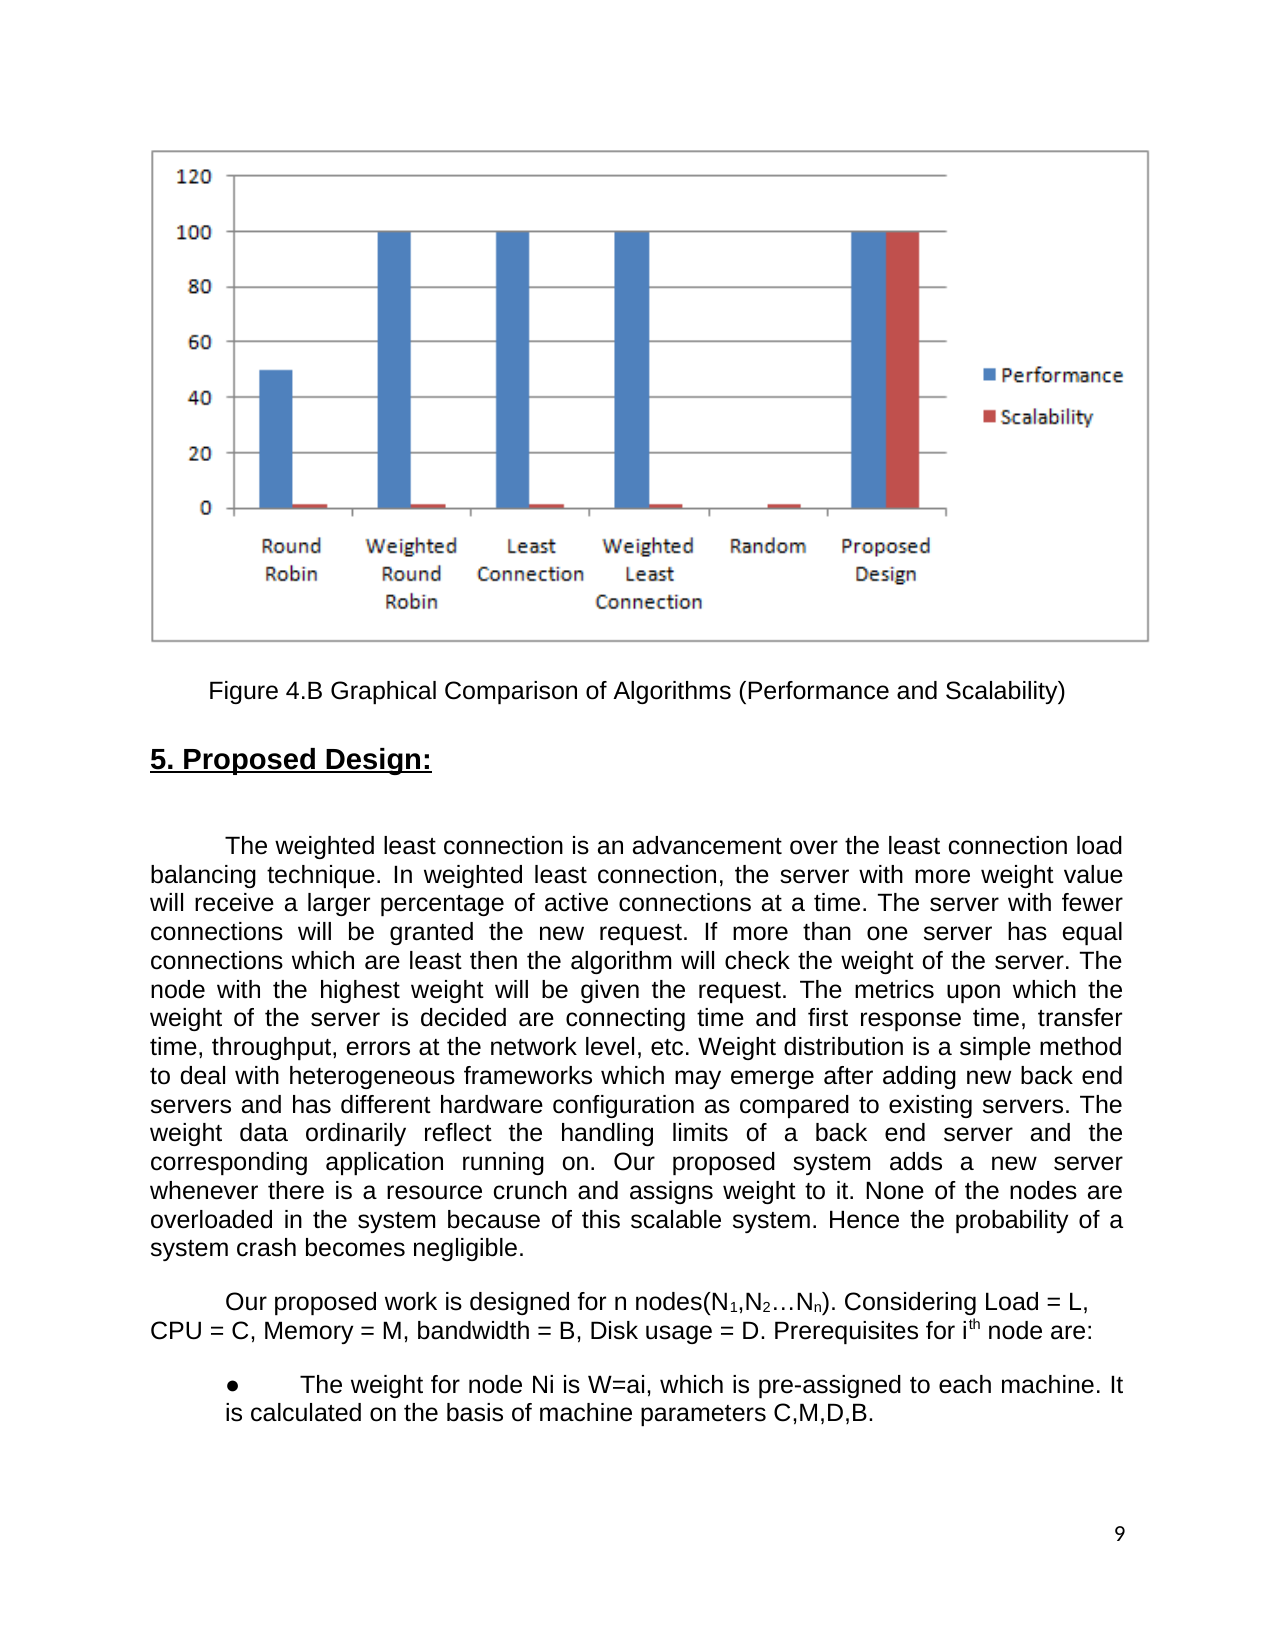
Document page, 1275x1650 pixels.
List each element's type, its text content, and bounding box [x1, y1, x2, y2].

text 5. Proposed Design: [150, 742, 1125, 775]
text ● The weight for node Ni is W=ai, which is pre-assigned to each machine. It is calculated on the basis of machine parameters C,M,D,B. [225, 1370, 1125, 1427]
text The weighted least connection is an advancement over the least connection load balancing technique. In weighted least connection, the server with more weight value will receive a larger percentage of active connections at a time. The server with fewer connections will be granted the new request. If more than one server has equal connections which are least then the algorithm will check the weight of the server. The node with the highest weight will be given the request. The metrics upon which the weight of the server is decided are connecting time and first response time, transfer time, throughput, errors at the network level, etc. Weight distribution is a simple method to deal with heterogeneous frameworks which may emerge after adding new back end servers and has different hardware configuration as compared to existing servers. The weight data ordinarily reflect the handling limits of a back end server and the corresponding application running on. Our proposed system adds a new server whenever there is a resource crunch and assigns weight to it. None of the nodes are overloaded in the system because of this scalable system. Hence the probability of a system crash becomes negligible. [150, 831, 1125, 1262]
picture [150, 150, 1150, 644]
text Our proposed work is designed for n nodes(N1,N2…Nn). Considering Load = L, CPU = C, Memory = M, bandwidth = B, Disk usage = D. Prerequisites for ith node are: [150, 1287, 1125, 1345]
text Figure 4.B Graphical Comparison of Algorithms (Performance and Scalability) [150, 676, 1125, 705]
